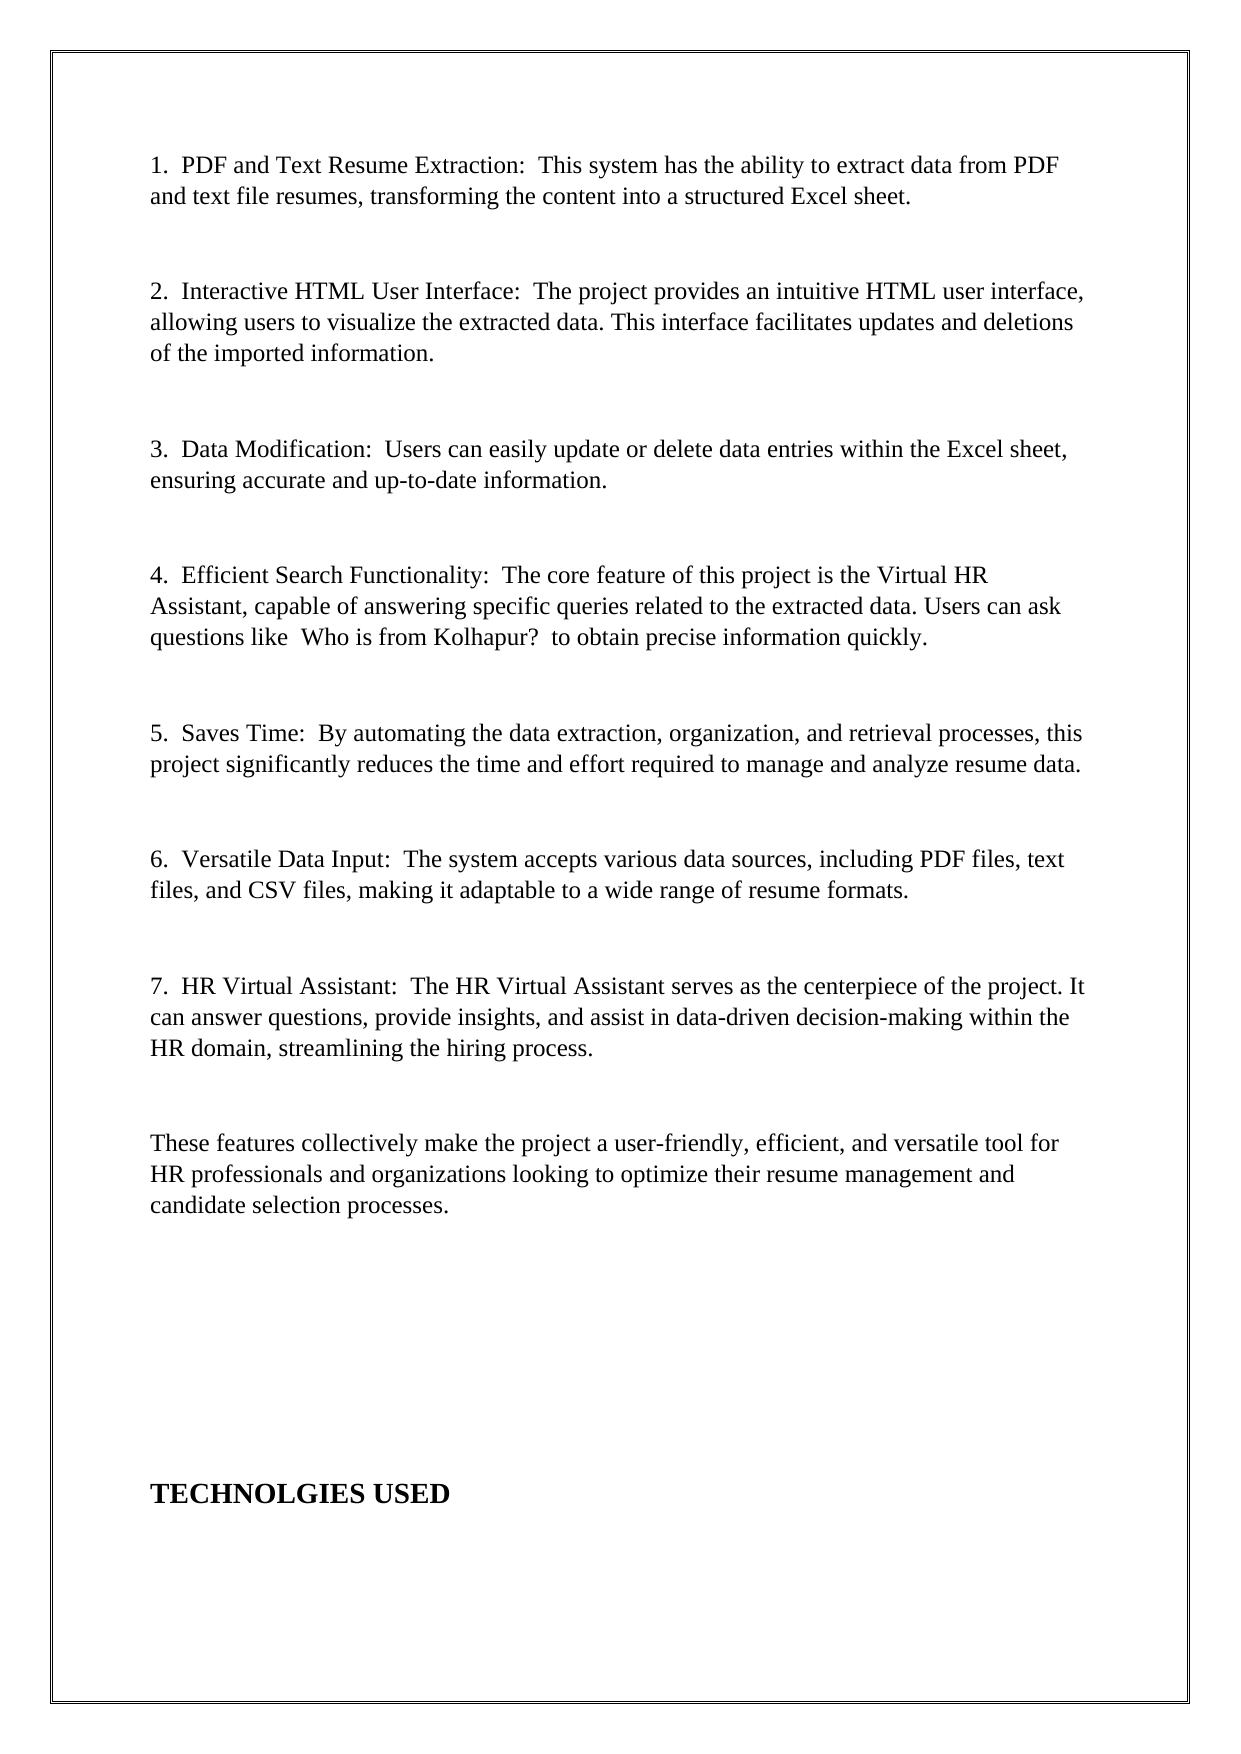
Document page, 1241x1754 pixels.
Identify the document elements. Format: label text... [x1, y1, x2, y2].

text 2. Interactive HTML User Interface: The project provides an intuitive HTML user interface, allowing users to visualize the extracted data. This interface facilitates updates and deletions of the imported information. [150, 276, 1090, 367]
text 5. Saves Time: By automating the data extraction, organization, and retrieval processes, this project significantly reduces the time and effort required to manage and analyze resume data. [150, 718, 1090, 778]
text 6. Versatile Data Input: The system accepts various data sources, including PDF files, text files, and CSV files, making it adaptable to a wide range of resume formats. [150, 844, 1090, 904]
text These features collectively make the project a user-friendly, efficient, and versatile tool for HR professionals and organizations looking to optimize their resume management and candidate selection processes. [150, 1128, 1090, 1219]
text 4. Efficient Search Functionality: The core feature of this project is the Virtual HR Assistant, capable of answering specific queries related to the extracted data. Users can ask questions like Who is from Kolhapur? to obtain precise information quickly. [150, 560, 1090, 651]
text 7. HR Virtual Assistant: The HR Virtual Assistant serves as the centerpiece of the project. It can answer questions, provide insights, and assist in data-driven decision-making within the HR domain, streamlining the hiring process. [150, 971, 1090, 1062]
text TECHNOLGIES USED [150, 1477, 1090, 1510]
text 3. Data Modification: Users can easily update or delete data entries within the Excel sheet, ensuring accurate and up-to-date information. [150, 434, 1090, 494]
text 1. PDF and Text Resume Extraction: This system has the ability to extract data from PDF and text file resumes, transforming the content into a structured Excel sheet. [150, 150, 1090, 210]
